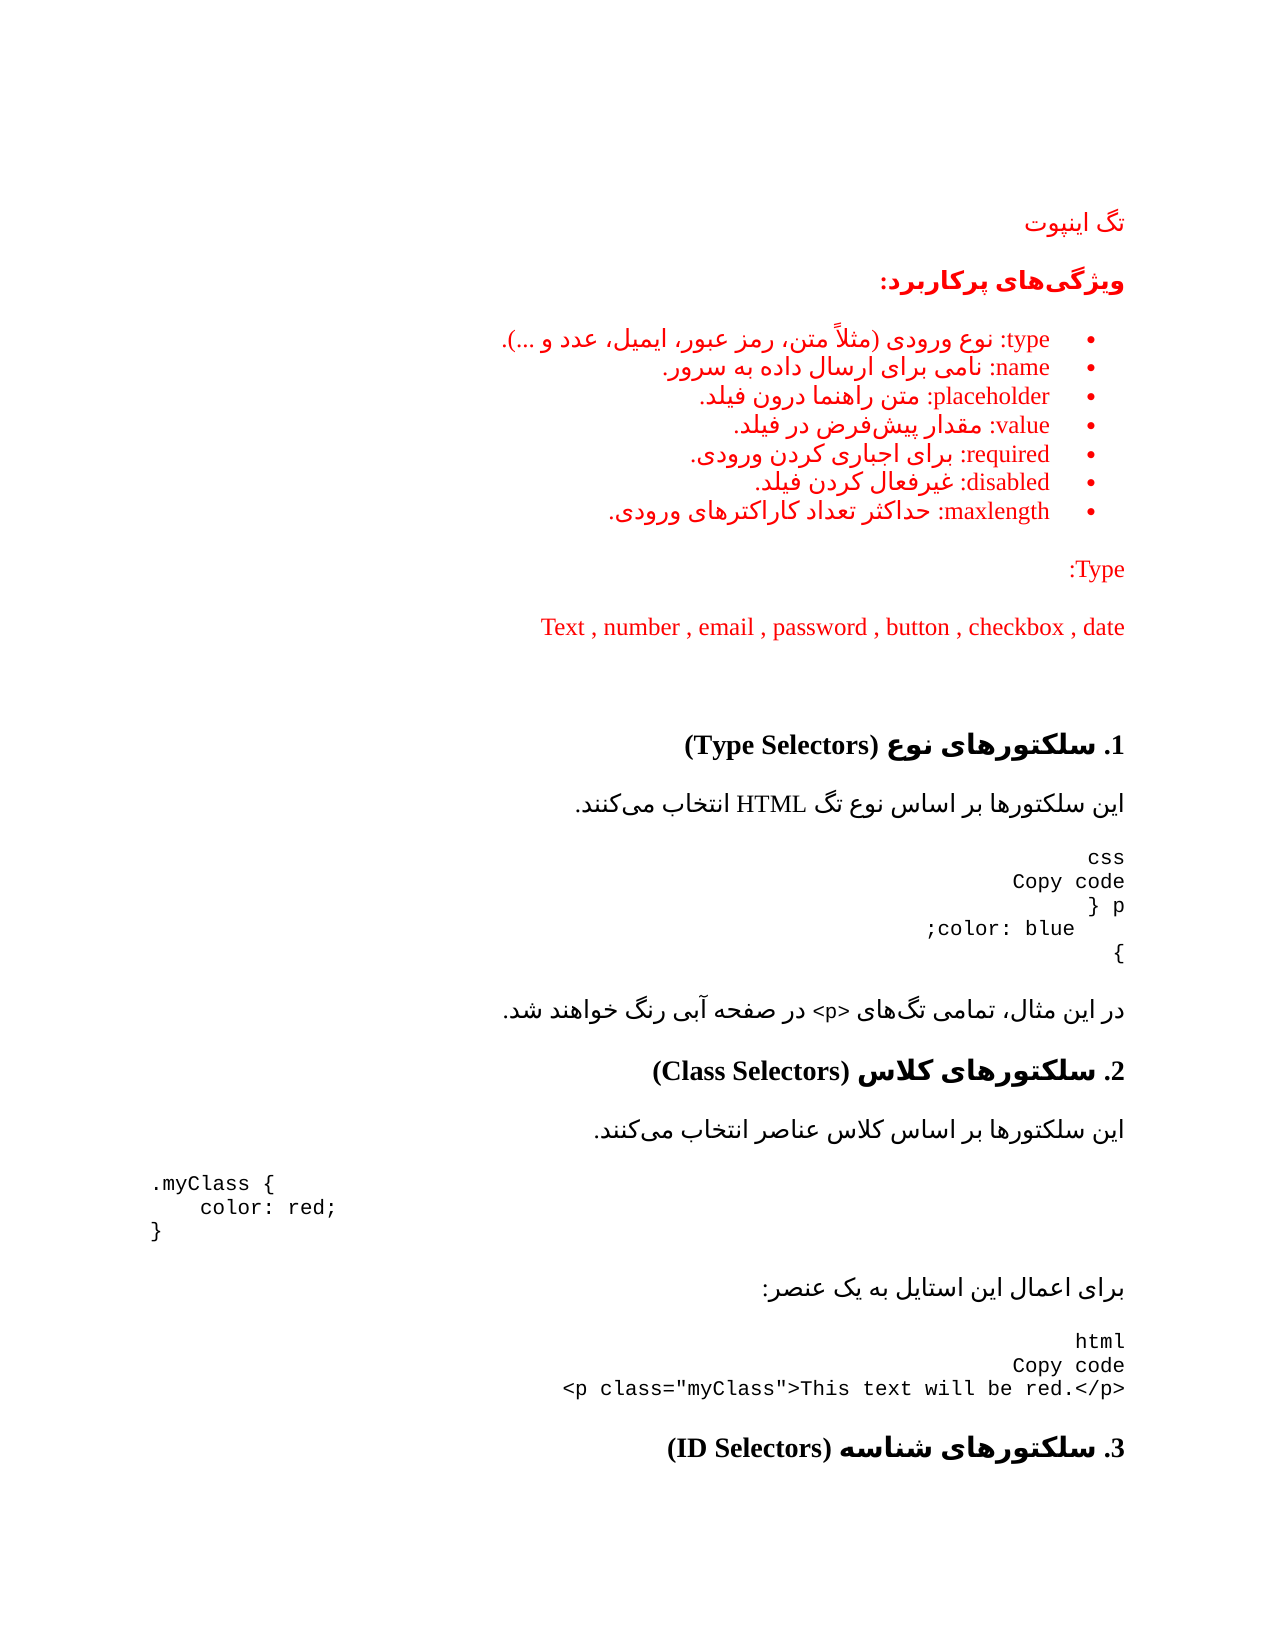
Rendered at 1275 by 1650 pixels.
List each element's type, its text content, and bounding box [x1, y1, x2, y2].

text Type: [150, 554, 1125, 583]
text html [150, 1331, 1125, 1355]
text در این مثال، تمامی تگ‌های <p> در صفحه آبی رنگ خواهند شد. [150, 995, 1125, 1024]
list value: مقدار پیش‌فرض در فیلد. [150, 410, 1087, 439]
text تگ اینپوت [150, 208, 1125, 237]
subtitle 1. سلکتورهای نوع (Type Selectors) [150, 728, 1125, 760]
text .myClass { [150, 1173, 1125, 1197]
subtitle 2. سلکتورهای کلاس (Class Selectors) [150, 1053, 1125, 1086]
text } [150, 1220, 1125, 1244]
text color: blue; [150, 918, 1125, 942]
list placeholder: متن راهنما درون فیلد. [150, 381, 1087, 410]
text برای اعمال این استایل به یک عنصر: [150, 1273, 1125, 1302]
text css [150, 847, 1125, 871]
list required: برای اجباری کردن ورودی. [150, 439, 1087, 467]
text Copy code [150, 1355, 1125, 1378]
subtitle 3. سلکتورهای شناسه (ID Selectors) [150, 1431, 1125, 1463]
text ویژگی‌های پرکاربرد: [150, 266, 1125, 294]
list maxlength: حداکثر تعداد کاراکترهای ورودی. [150, 496, 1087, 525]
text Text , number , email , password , button , checkbox , date [150, 612, 1125, 641]
text p { [150, 895, 1125, 918]
text این سلکتورها بر اساس کلاس عناصر انتخاب می‌کنند. [150, 1115, 1125, 1144]
text Copy code [150, 871, 1125, 895]
list type: نوع ورودی (مثلاً متن، رمز عبور، ایمیل، عدد و ...). [150, 324, 1087, 352]
text } [150, 942, 1125, 966]
text <p class="myClass">This text will be red.</p> [150, 1378, 1125, 1402]
list name: نامی برای ارسال داده به سرور. [150, 352, 1087, 381]
list disabled: غیرفعال کردن فیلد. [150, 467, 1087, 496]
text این سلکتورها بر اساس نوع تگ HTML انتخاب می‌کنند. [150, 789, 1125, 818]
text color: red; [150, 1197, 1125, 1220]
